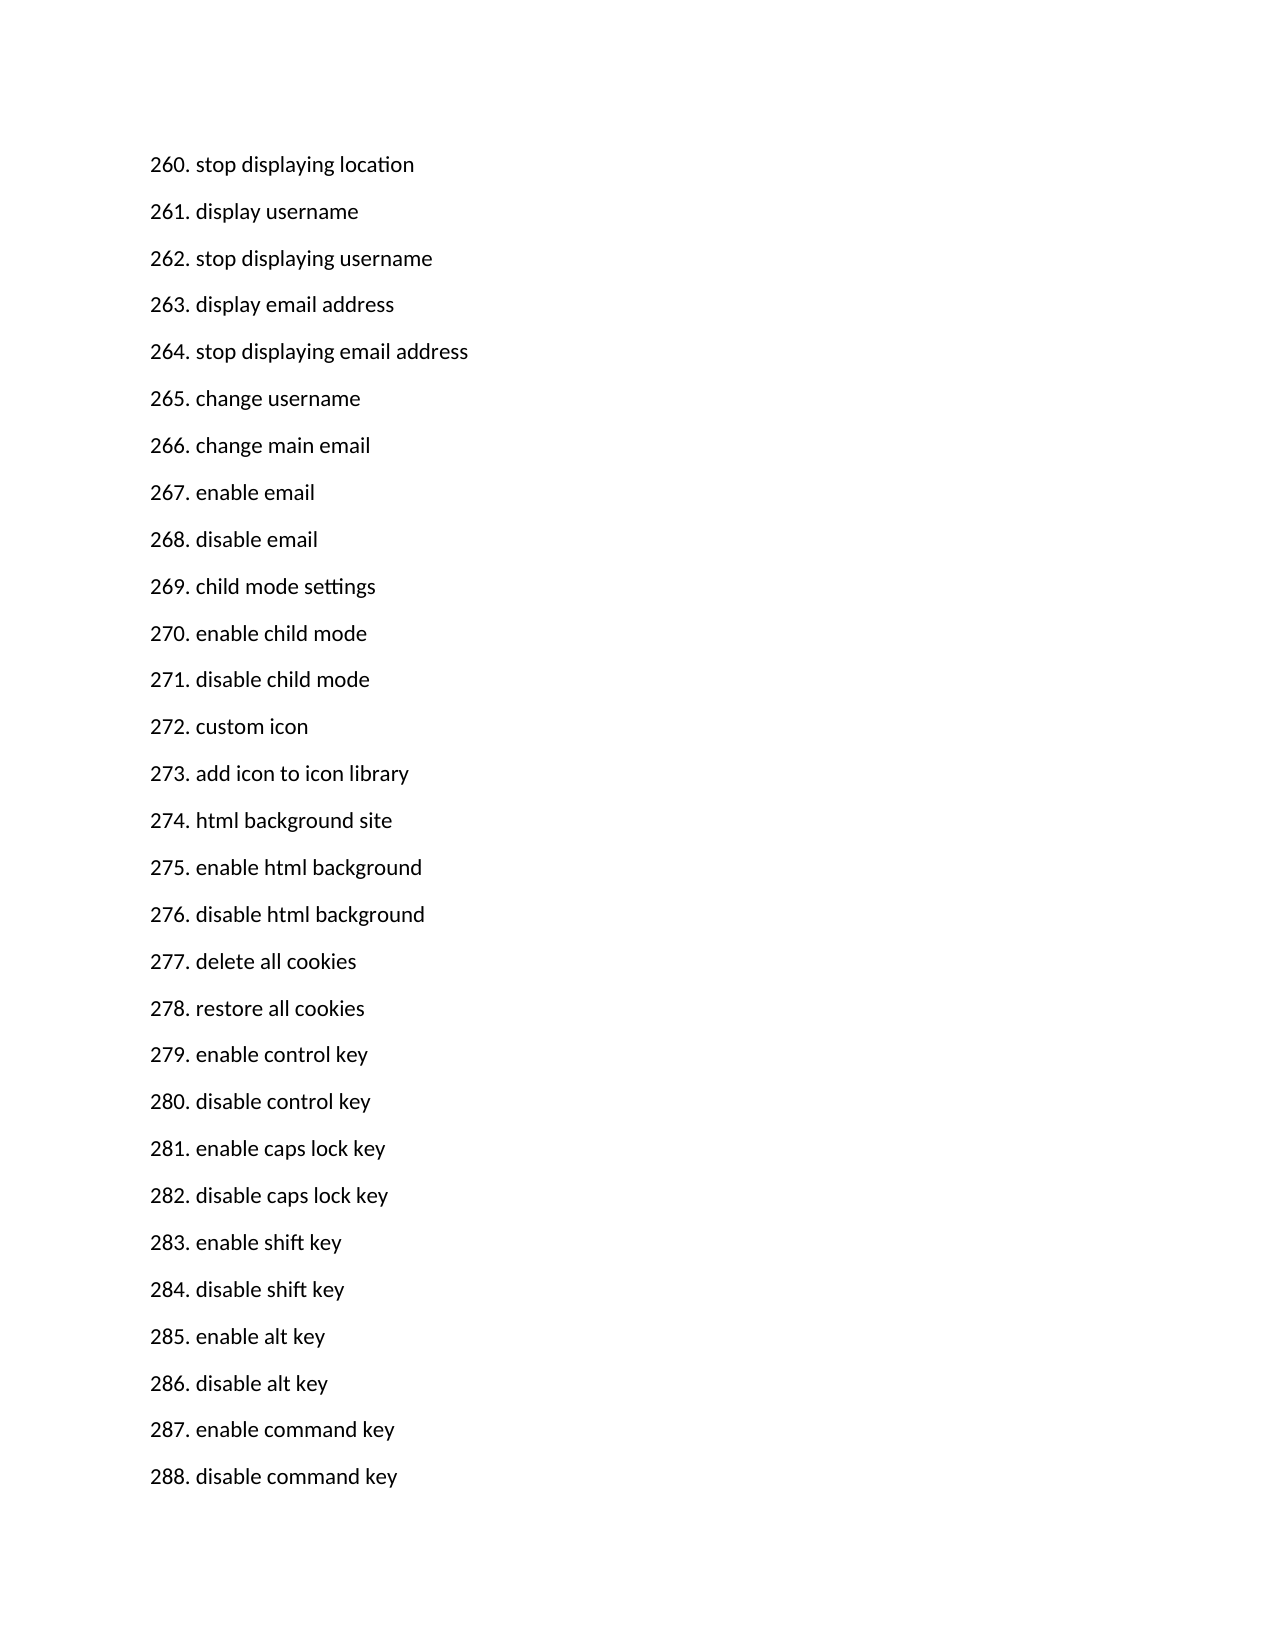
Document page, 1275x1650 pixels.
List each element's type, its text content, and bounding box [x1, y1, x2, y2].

text 272. custom icon [150, 712, 1125, 741]
text 261. display username [150, 197, 1125, 225]
text 279. enable control key [150, 1041, 1125, 1069]
text 271. disable child mode [150, 666, 1125, 694]
text 282. disable caps lock key [150, 1181, 1125, 1209]
text 267. enable email [150, 478, 1125, 506]
text 265. change username [150, 384, 1125, 412]
text 273. add icon to icon library [150, 759, 1125, 787]
text 277. delete all cookies [150, 947, 1125, 975]
text 276. disable html background [150, 900, 1125, 928]
text 266. change main email [150, 431, 1125, 459]
text 262. stop displaying username [150, 244, 1125, 272]
text 285. enable alt key [150, 1322, 1125, 1350]
text 287. enable command key [150, 1416, 1125, 1444]
text 280. disable control key [150, 1087, 1125, 1116]
text 269. child mode settings [150, 572, 1125, 600]
text 268. disable email [150, 525, 1125, 553]
text 278. restore all cookies [150, 994, 1125, 1022]
text 286. disable alt key [150, 1369, 1125, 1397]
text 281. enable caps lock key [150, 1134, 1125, 1162]
text 264. stop displaying email address [150, 337, 1125, 366]
text 283. enable shift key [150, 1228, 1125, 1256]
text 288. disable command key [150, 1462, 1125, 1491]
text 263. display email address [150, 291, 1125, 319]
text 275. enable html background [150, 853, 1125, 881]
text 284. disable shift key [150, 1275, 1125, 1303]
text 274. html background site [150, 806, 1125, 834]
text 270. enable child mode [150, 619, 1125, 647]
text 260. stop displaying location [150, 150, 1125, 178]
